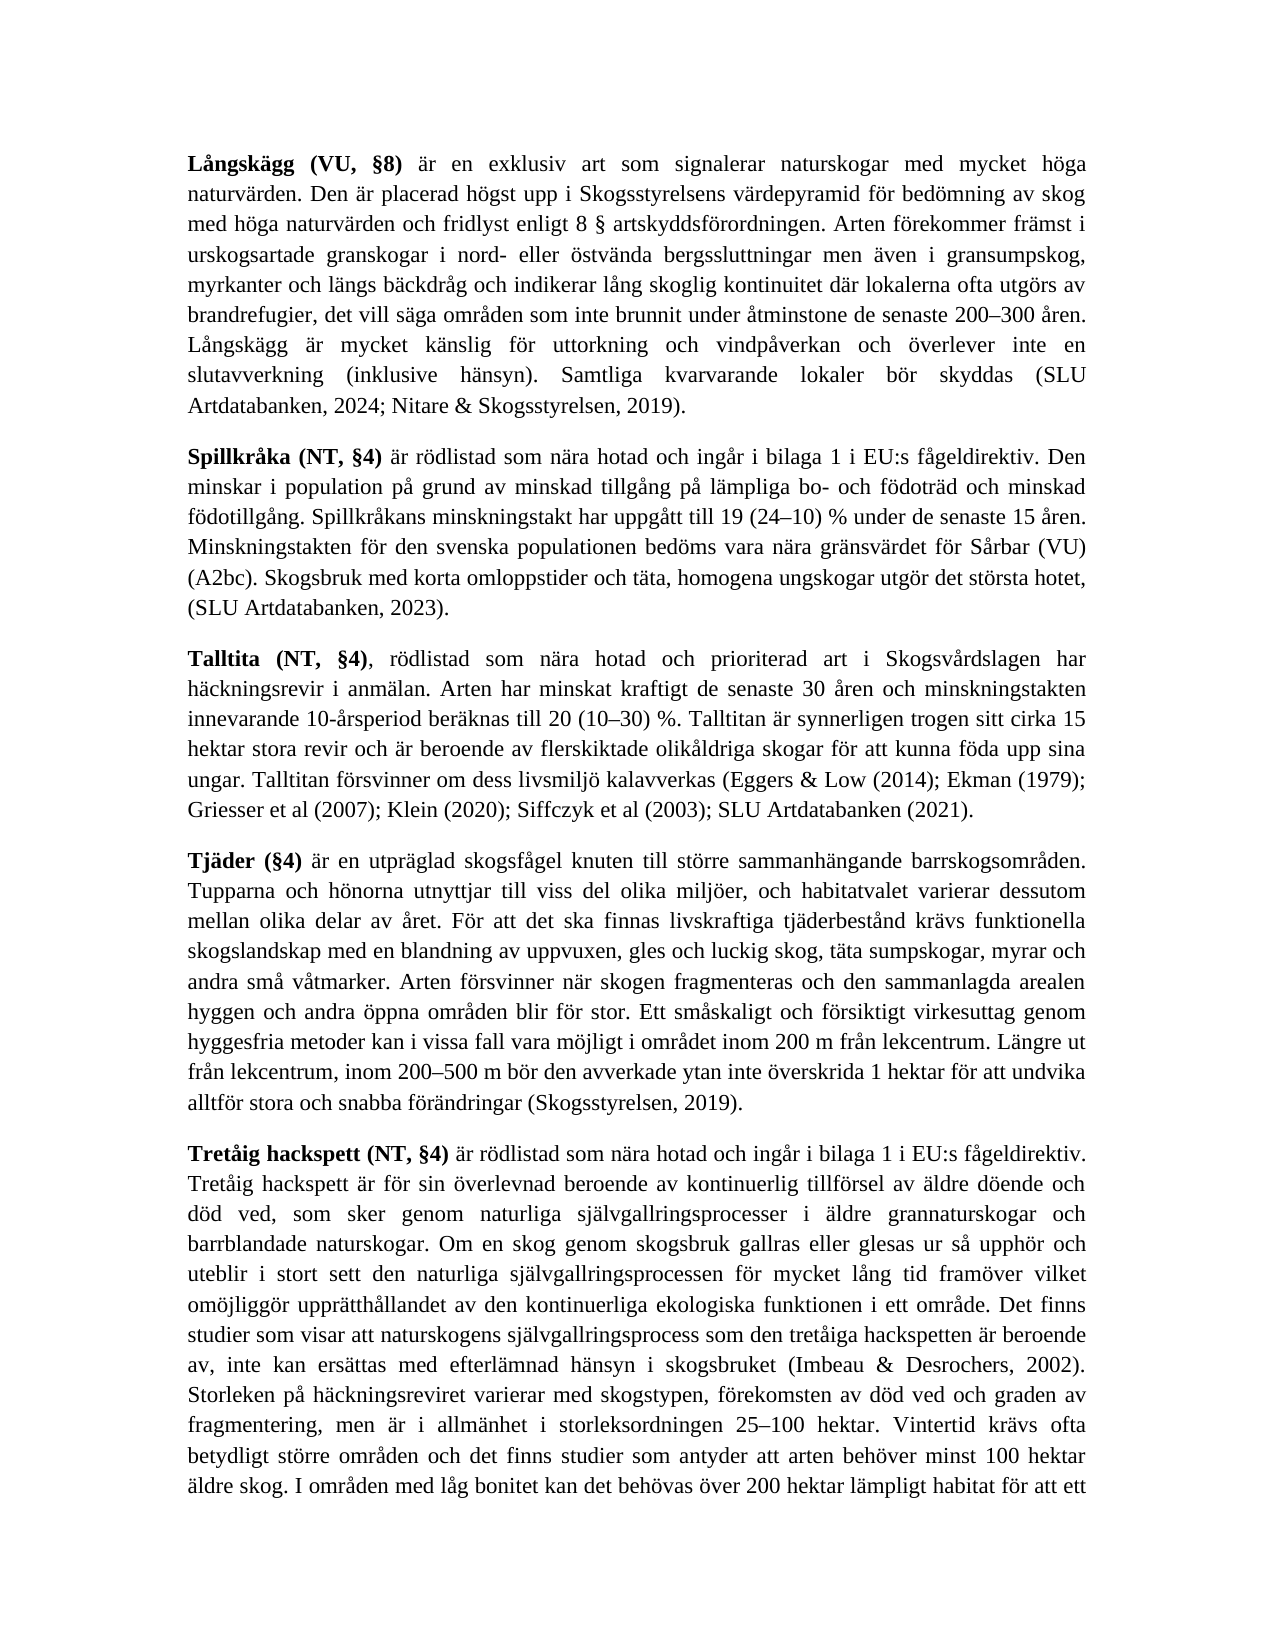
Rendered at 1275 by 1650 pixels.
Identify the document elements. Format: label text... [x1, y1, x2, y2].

text Tjäder (§4) är en utpräglad skogsfågel knuten till större sammanhängande barrskogsområden. Tupparna och hönorna utnyttjar till viss del olika miljöer, och habitatvalet varierar dessutom mellan olika delar av året. För att det ska finnas livskraftiga tjäderbestånd krävs funktionella skogslandskap med en blandning av uppvuxen, gles och luckig skog, täta sumpskogar, myrar och andra små våtmarker. Arten försvinner när skogen fragmenteras och den sammanlagda arealen hyggen och andra öppna områden blir för stor. Ett småskaligt och försiktigt virkesuttag genom hyggesfria metoder kan i vissa fall vara möjligt i området inom 200 m från lekcentrum. Längre ut från lekcentrum, inom 200–500 m bör den avverkade ytan inte överskrida 1 hektar för att undvika alltför stora och snabba förändringar (Skogsstyrelsen, 2019). [187, 847, 1087, 1115]
text Långskägg (VU, §8) är en exklusiv art som signalerar naturskogar med mycket höga naturvärden. Den är placerad högst upp i Skogsstyrelsens värdepyramid för bedömning av skog med höga naturvärden och fridlyst enligt 8 § artskyddsförordningen. Arten förekommer främst i urskogsartade granskogar i nord- eller östvända bergssluttningar men även i gransumpskog, myrkanter och längs bäckdråg och indikerar lång skoglig kontinuitet där lokalerna ofta utgörs av brandrefugier, det vill säga områden som inte brunnit under åtminstone de senaste 200–300 åren. Långskägg är mycket känslig för uttorkning och vindpåverkan och överlever inte en slutavverkning (inklusive hänsyn). Samtliga kvarvarande lokaler bör skyddas (SLU Artdatabanken, 2024; Nitare & Skogsstyrelsen, 2019). [187, 150, 1087, 418]
text Talltita (NT, §4), rödlistad som nära hotad och prioriterad art i Skogsvårdslagen har häckningsrevir i anmälan. Arten har minskat kraftigt de senaste 30 åren och minskningstakten innevarande 10-årsperiod beräknas till 20 (10–30) %. Talltitan är synnerligen trogen sitt cirka 15 hektar stora revir och är beroende av flerskiktade olikåldriga skogar för att kunna föda upp sina ungar. Talltitan försvinner om dess livsmiljö kalavverkas (Eggers & Low (2014); Ekman (1979); Griesser et al (2007); Klein (2020); Siffczyk et al (2003); SLU Artdatabanken (2021). [187, 645, 1087, 822]
text Spillkråka (NT, §4) är rödlistad som nära hotad och ingår i bilaga 1 i EU:s fågeldirektiv. Den minskar i population på grund av minskad tillgång på lämpliga bo- och födoträd och minskad födotillgång. Spillkråkans minskningstakt har uppgått till 19 (24–10) % under de senaste 15 åren. Minskningstakten för den svenska populationen bedöms vara nära gränsvärdet för Sårbar (VU) (A2bc). Skogsbruk med korta omloppstider och täta, homogena ungskogar utgör det största hotet, (SLU Artdatabanken, 2023). [187, 443, 1087, 620]
